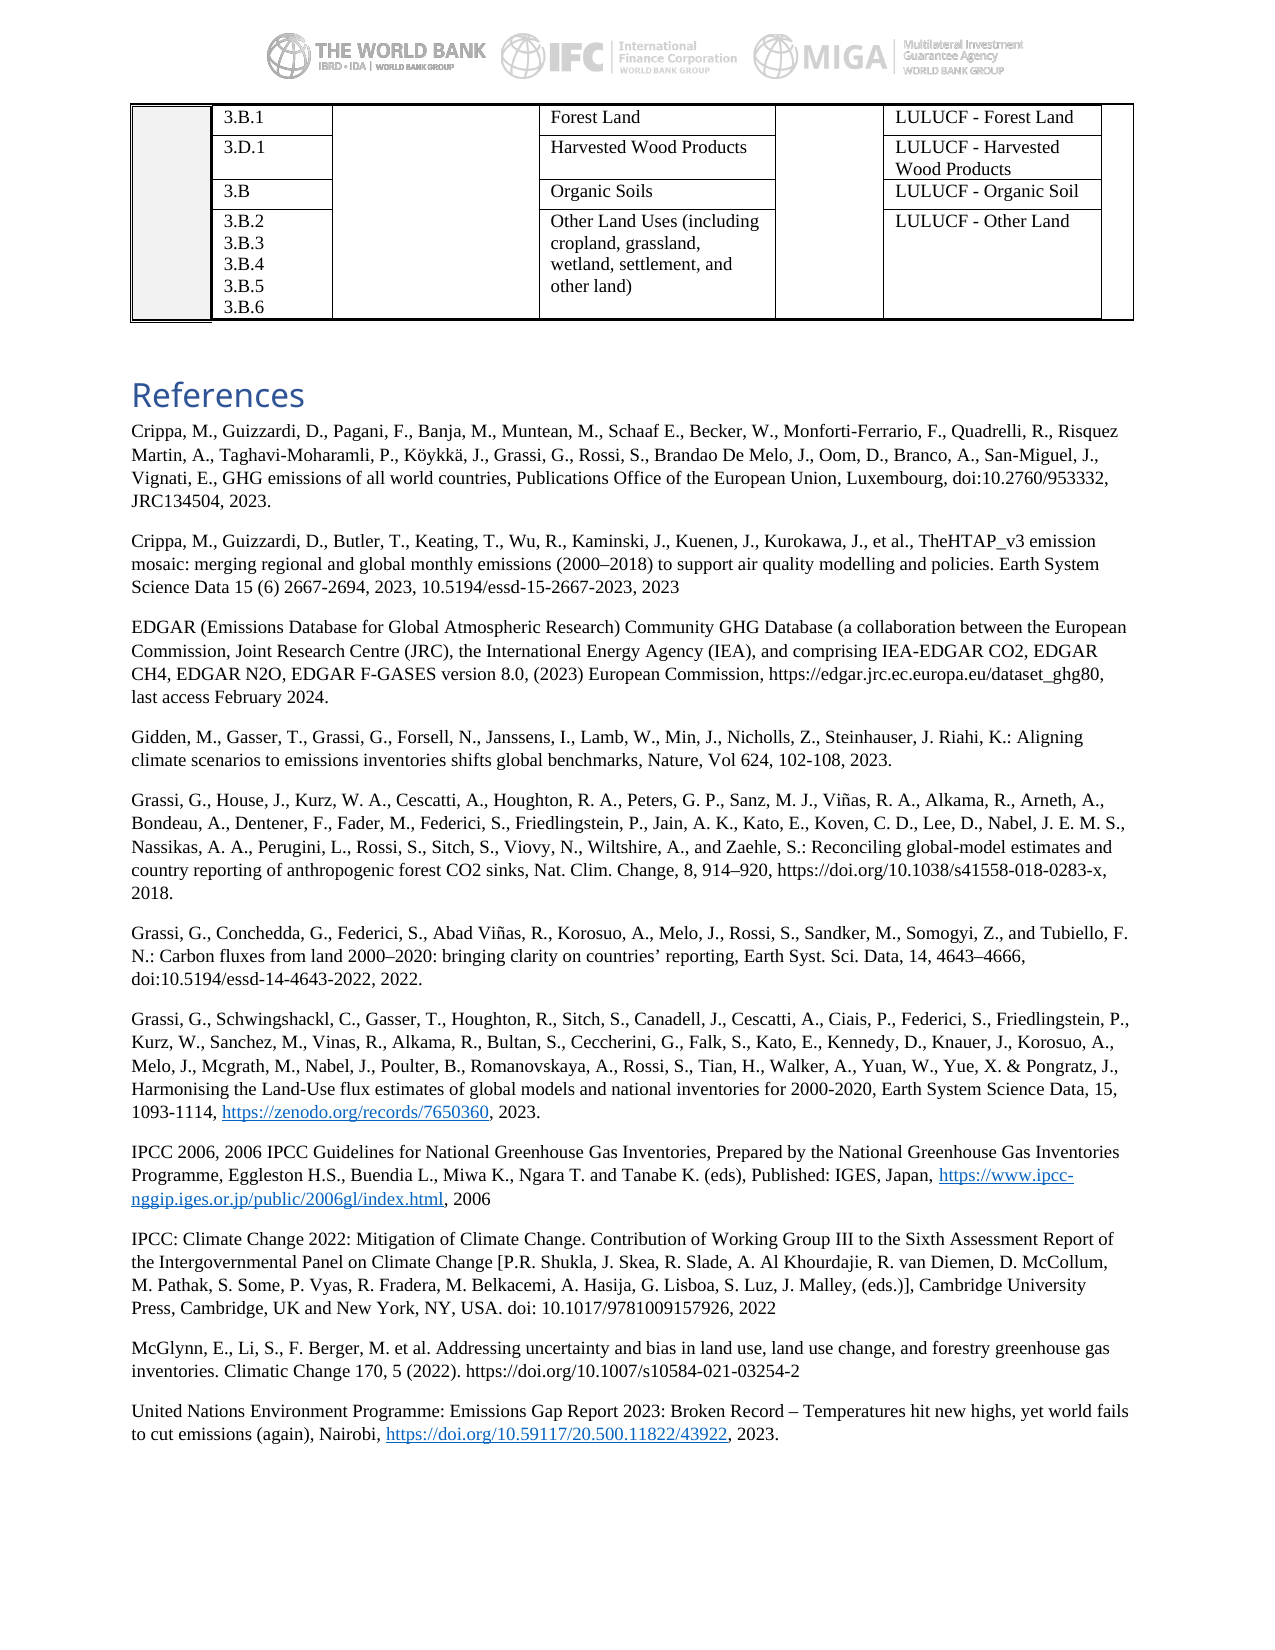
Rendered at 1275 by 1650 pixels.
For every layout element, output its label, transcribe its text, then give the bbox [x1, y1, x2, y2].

text IPCC 2006, 2006 IPCC Guidelines for National Greenhouse Gas Inventories, Prepared by the National Greenhouse Gas Inventories Programme, Eggleston H.S., Buendia L., Miwa K., Ngara T. and Tanabe K. (eds), Published: IGES, Japan, https://www.ipcc-nggip.iges.or.jp/public/2006gl/index.html, 2006 [131, 1141, 1134, 1209]
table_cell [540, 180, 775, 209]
text Crippa, M., Guizzardi, D., Butler, T., Keating, T., Wu, R., Kaminski, J., Kuenen, J., Kurokawa, J., et al., TheHTAP_v3 emission mosaic: merging regional and global monthly emissions (2000–2018) to support air quality modelling and policies. Earth System Science Data 15 (6) 2667-2694, 2023, 10.5194/essd-15-2667-2023, 2023 [131, 530, 1134, 598]
text Grassi, G., Schwingshackl, C., Gasser, T., Houghton, R., Sitch, S., Canadell, J., Cescatti, A., Ciais, P., Federici, S., Friedlingstein, P., Kurz, W., Sanchez, M., Vinas, R., Alkama, R., Bultan, S., Ceccherini, G., Falk, S., Kato, E., Kennedy, D., Knauer, J., Korosuo, A., Melo, J., Mcgrath, M., Nabel, J., Poulter, B., Romanovskaya, A., Rossi, S., Tian, H., Walker, A., Yuan, W., Yue, X. & Pongratz, J., Harmonising the Land-Use flux estimates of global models and national inventories for 2000-2020, Earth System Science Data, 15, 1093-1114, https://zenodo.org/records/7650360, 2023. [131, 1008, 1134, 1123]
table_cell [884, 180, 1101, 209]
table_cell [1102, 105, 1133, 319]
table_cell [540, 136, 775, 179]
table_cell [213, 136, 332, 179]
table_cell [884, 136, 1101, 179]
text United Nations Environment Programme: Emissions Gap Report 2023: Broken Record – Temperatures hit new highs, yet world fails to cut emissions (again), Nairobi, https://doi.org/10.59117/20.500.11822/43922, 2023. [131, 1400, 1134, 1445]
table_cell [333, 106, 539, 318]
text McGlynn, E., Li, S., F. Berger, M. et al. Addressing uncertainty and bias in land use, land use change, and forestry greenhouse gas inventories. Climatic Change 170, 5 (2022). https://doi.org/10.1007/s10584-021-03254-2 [131, 1337, 1134, 1382]
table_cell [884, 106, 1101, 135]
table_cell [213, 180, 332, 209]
text Grassi, G., Conchedda, G., Federici, S., Abad Viñas, R., Korosuo, A., Melo, J., Rossi, S., Sandker, M., Somogyi, Z., and Tubiello, F. N.: Carbon fluxes from land 2000–2020: bringing clarity on countries’ reporting, Earth Syst. Sci. Data, 14, 4643–4666, doi:10.5194/essd-14-4643-2022, 2022. [131, 922, 1134, 990]
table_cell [133, 107, 210, 319]
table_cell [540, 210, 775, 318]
text Crippa, M., Guizzardi, D., Pagani, F., Banja, M., Muntean, M., Schaaf E., Becker, W., Monforti-Ferrario, F., Quadrelli, R., Risquez Martin, A., Taghavi-Moharamli, P., Köykkä, J., Grassi, G., Rossi, S., Brandao De Melo, J., Oom, D., Branco, A., San-Miguel, J., Vignati, E., GHG emissions of all world countries, Publications Office of the European Union, Luxembourg, doi:10.2760/953332, JRC134504, 2023. [131, 420, 1134, 512]
text IPCC: Climate Change 2022: Mitigation of Climate Change. Contribution of Working Group III to the Sixth Assessment Report of the Intergovernmental Panel on Climate Change [P.R. Shukla, J. Skea, R. Slade, A. Al Khourdajie, R. van Diemen, D. McCollum, M. Pathak, S. Some, P. Vyas, R. Fradera, M. Belkacemi, A. Hasija, G. Lisboa, S. Luz, J. Malley, (eds.)], Cambridge University Press, Cambridge, UK and New York, NY, USA. doi: 10.1017/9781009157926, 2022 [131, 1227, 1134, 1319]
subtitle References [131, 371, 1134, 417]
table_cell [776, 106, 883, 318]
text Gidden, M., Gasser, T., Grassi, G., Forsell, N., Janssens, I., Lamb, W., Min, J., Nicholls, Z., Steinhauser, J. Riahi, K.: Aligning climate scenarios to emissions inventories shifts global benchmarks, Nature, Vol 624, 102-108, 2023. [131, 726, 1134, 771]
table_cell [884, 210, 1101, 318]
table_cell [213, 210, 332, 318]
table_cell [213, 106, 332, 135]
text EDGAR (Emissions Database for Global Atmospheric Research) Community GHG Database (a collaboration between the European Commission, Joint Research Centre (JRC), the International Energy Agency (IEA), and comprising IEA-EDGAR CO2, EDGAR CH4, EDGAR N2O, EDGAR F-GASES version 8.0, (2023) European Commission, https://edgar.jrc.ec.europa.eu/dataset_ghg80, last access February 2024. [131, 616, 1134, 708]
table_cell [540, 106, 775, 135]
text Grassi, G., House, J., Kurz, W. A., Cescatti, A., Houghton, R. A., Peters, G. P., Sanz, M. J., Viñas, R. A., Alkama, R., Arneth, A., Bondeau, A., Dentener, F., Fader, M., Federici, S., Friedlingstein, P., Jain, A. K., Kato, E., Koven, C. D., Lee, D., Nabel, J. E. M. S., Nassikas, A. A., Perugini, L., Rossi, S., Sitch, S., Viovy, N., Wiltshire, A., and Zaehle, S.: Reconciling global-model estimates and country reporting of anthropogenic forest CO2 sinks, Nat. Clim. Change, 8, 914–920, https://doi.org/10.1038/s41558-018-0283-x, 2018. [131, 789, 1134, 903]
